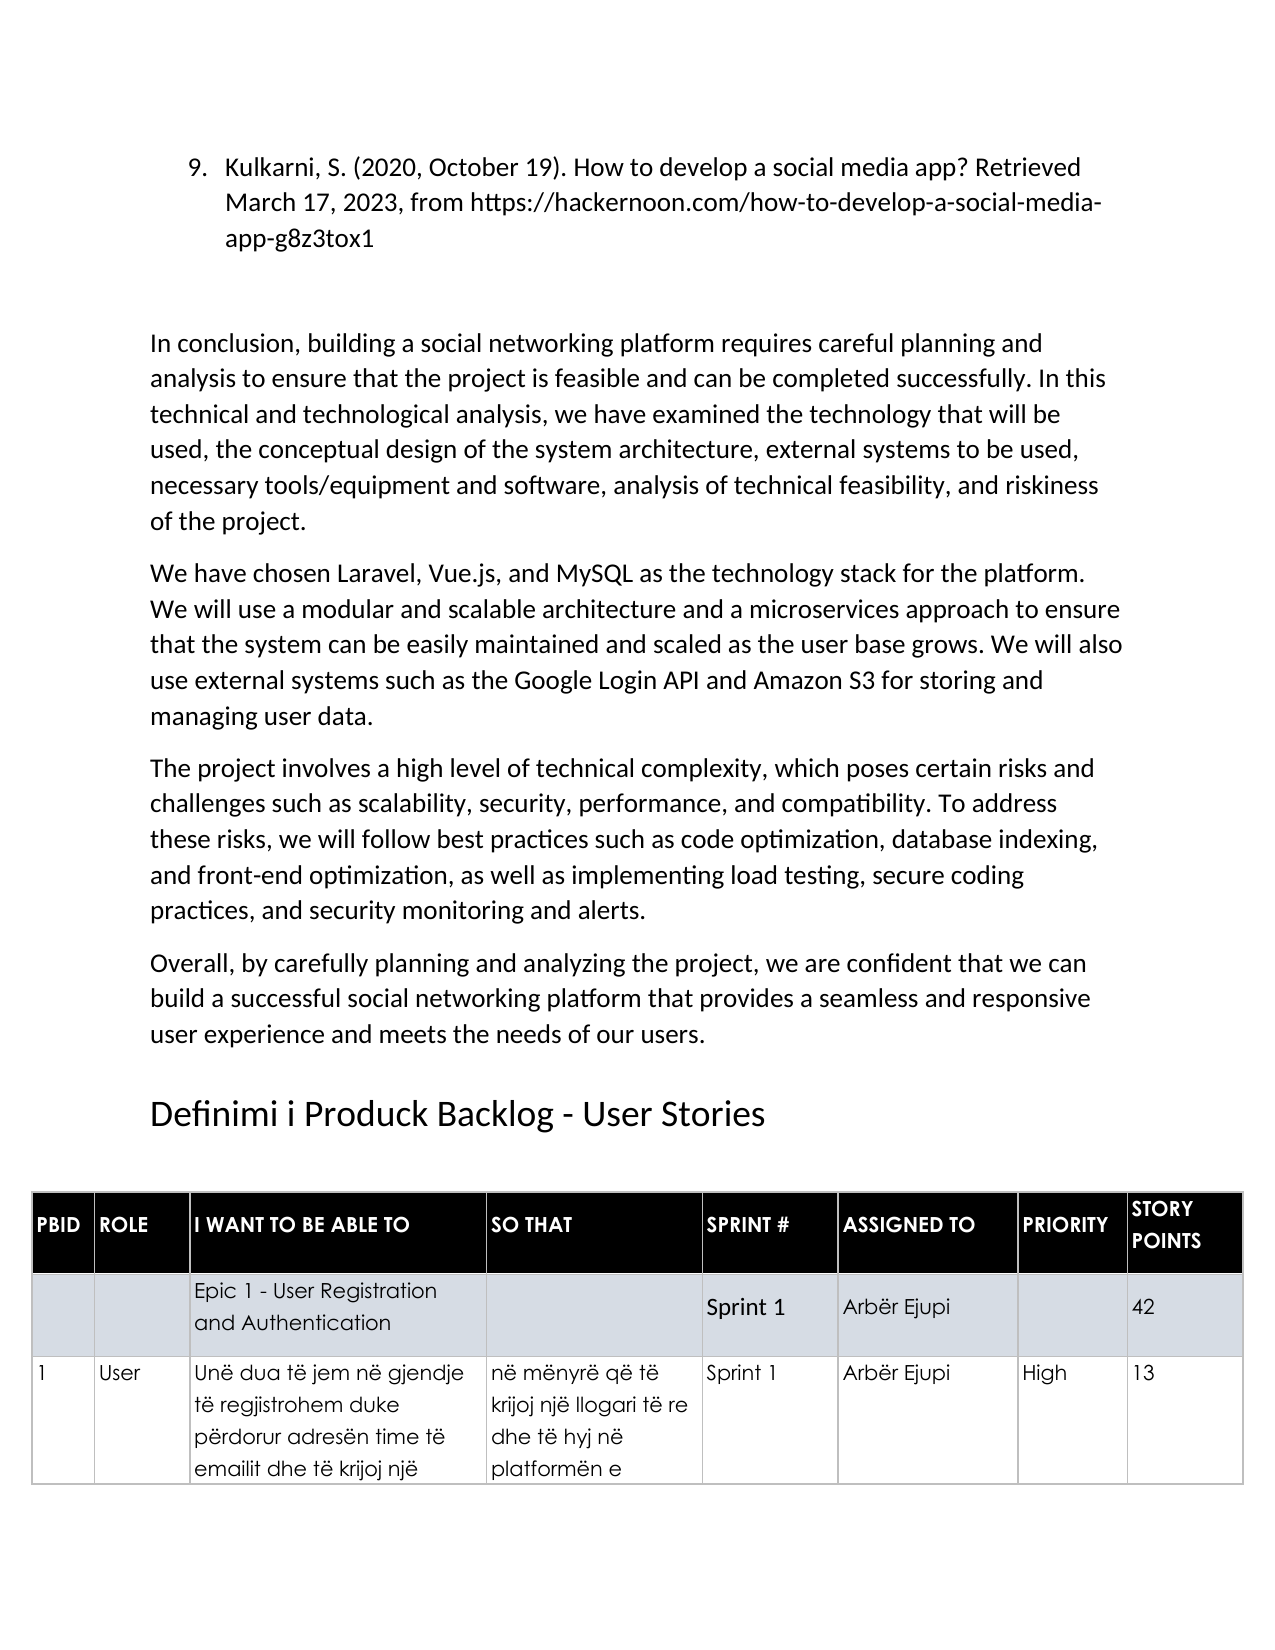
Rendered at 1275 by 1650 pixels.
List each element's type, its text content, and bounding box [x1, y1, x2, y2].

text We have chosen Laravel, Vue.js, and MySQL as the technology stack for the platform. We will use a modular and scalable architecture and a microservices approach to ensure that the system can be easily maintained and scaled as the user base grows. We will also use external systems such as the Google Login API and Amazon S3 for storing and managing user data. [150, 556, 1125, 732]
table_header SO THAT [487, 1193, 702, 1273]
table_header ROLE [95, 1193, 189, 1273]
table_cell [191, 1357, 486, 1483]
table_cell Arbër Ejupi [839, 1275, 1017, 1356]
table_header PBID [33, 1193, 94, 1273]
table_header SPRINT # [703, 1193, 837, 1273]
table_cell Sprint 1 [703, 1357, 837, 1483]
table_header ASSIGNED TO [839, 1193, 1017, 1273]
table_cell High [1019, 1357, 1127, 1483]
table_header STORY POINTS [1128, 1193, 1242, 1273]
table_cell Epic 1 - User Registration and Authentication [191, 1275, 486, 1356]
table_cell [487, 1275, 702, 1356]
text Overall, by carefully planning and analyzing the project, we are confident that we can build a successful social networking platform that provides a seamless and responsive user experience and meets the needs of our users. [150, 946, 1125, 1050]
subtitle Definimi i Produck Backlog - User Stories [150, 1090, 1125, 1136]
table_cell Arbër Ejupi [839, 1357, 1017, 1483]
list Kulkarni, S. (2020, October 19). How to develop a social media app? Retrieved March 17, 2023, from https://hackernoon.com/how-to-develop-a-social-media-app-g8z3tox1 [187, 150, 1125, 254]
table_header PRIORITY [1019, 1193, 1127, 1273]
table_cell [1019, 1275, 1127, 1356]
table_cell 42 [1128, 1275, 1242, 1356]
table_cell Sprint 1 [703, 1275, 837, 1356]
table_cell User [95, 1357, 189, 1483]
table_header I WANT TO BE ABLE TO [191, 1193, 486, 1273]
table_cell 13 [1128, 1357, 1242, 1483]
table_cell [487, 1357, 702, 1483]
text In conclusion, building a social networking platform requires careful planning and analysis to ensure that the project is feasible and can be completed successfully. In this technical and technological analysis, we have examined the technology that will be used, the conceptual design of the system architecture, external systems to be used, necessary tools/equipment and software, analysis of technical feasibility, and riskiness of the project. [150, 326, 1125, 537]
text The project involves a high level of technical complexity, which poses certain risks and challenges such as scalability, security, performance, and compatibility. To address these risks, we will follow best practices such as code optimization, database indexing, and front-end optimization, as well as implementing load testing, secure coding practices, and security monitoring and alerts. [150, 751, 1125, 927]
table_cell 1 [33, 1357, 94, 1483]
table_cell [95, 1275, 189, 1356]
table_cell [33, 1275, 94, 1356]
